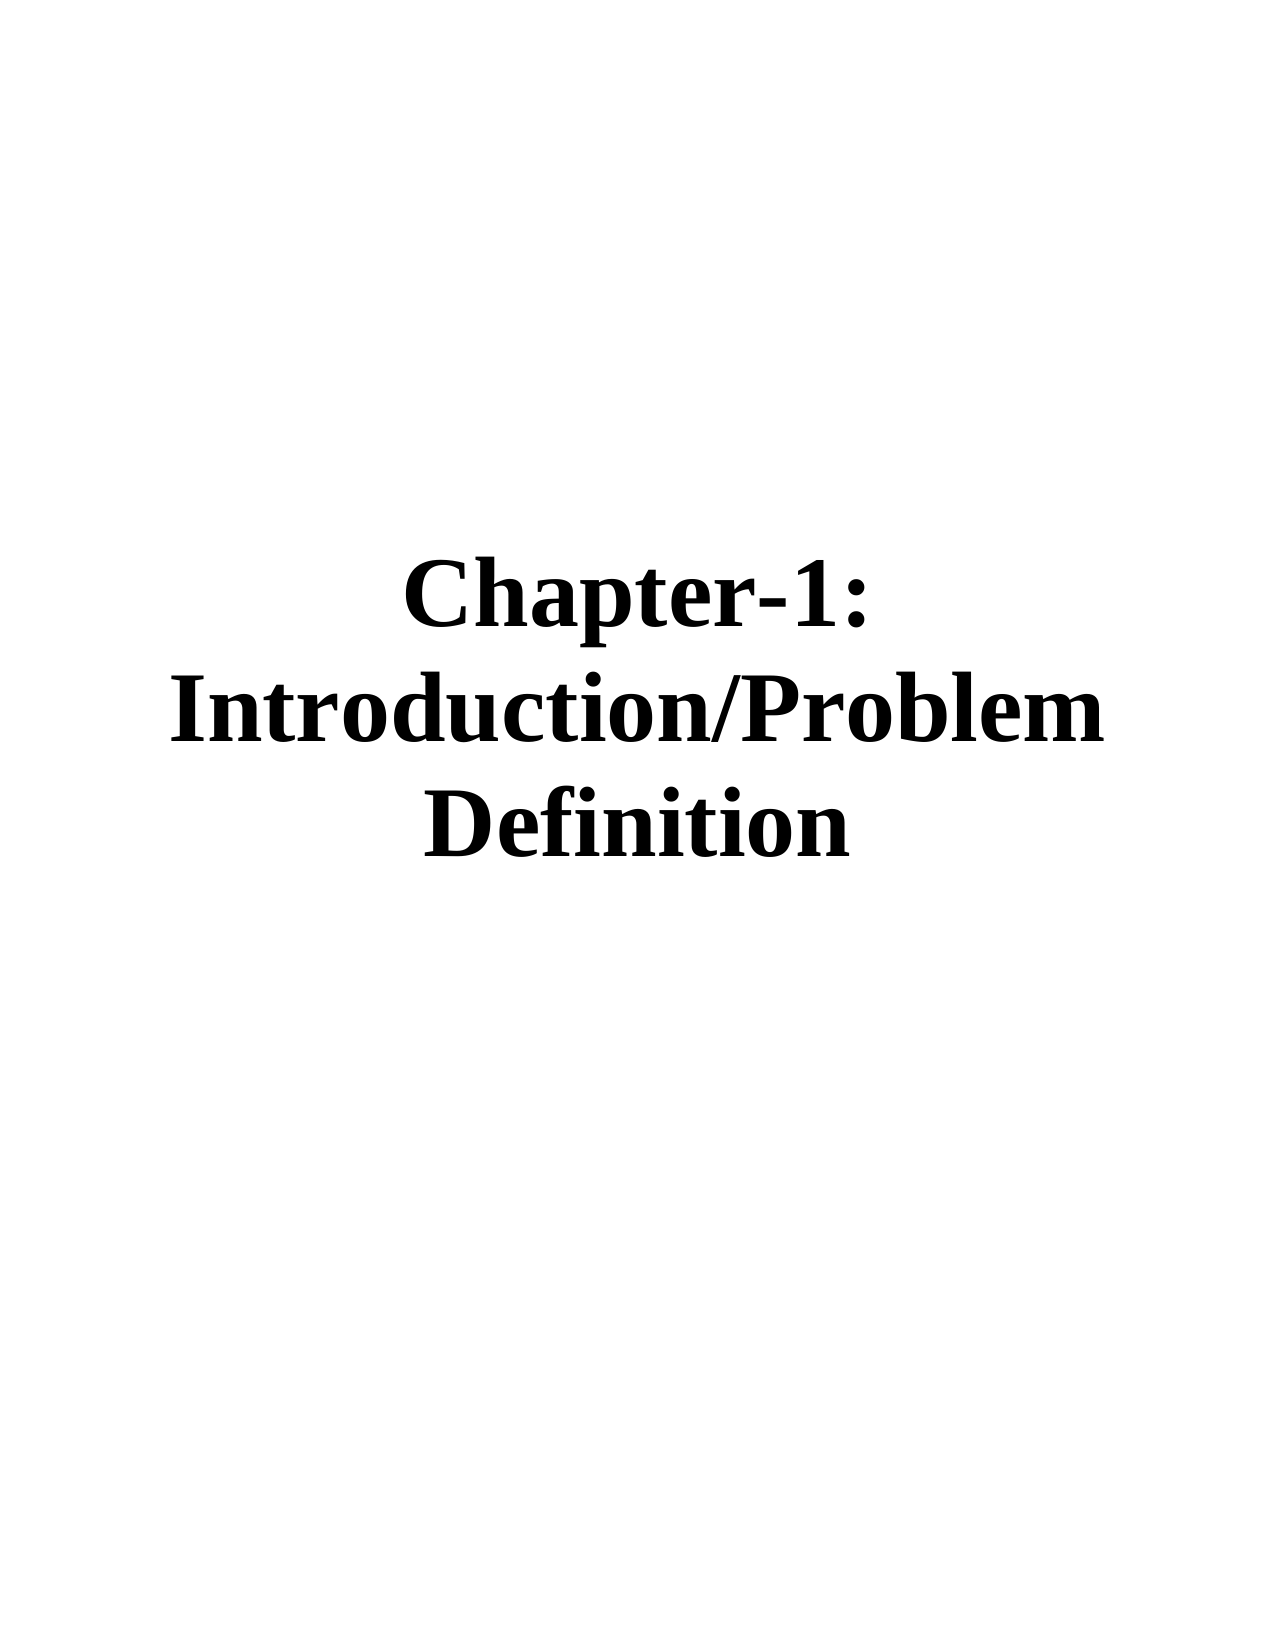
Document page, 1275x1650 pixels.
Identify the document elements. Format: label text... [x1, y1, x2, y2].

subtitle Chapter-1: Introduction/Problem Definition [150, 532, 1125, 877]
